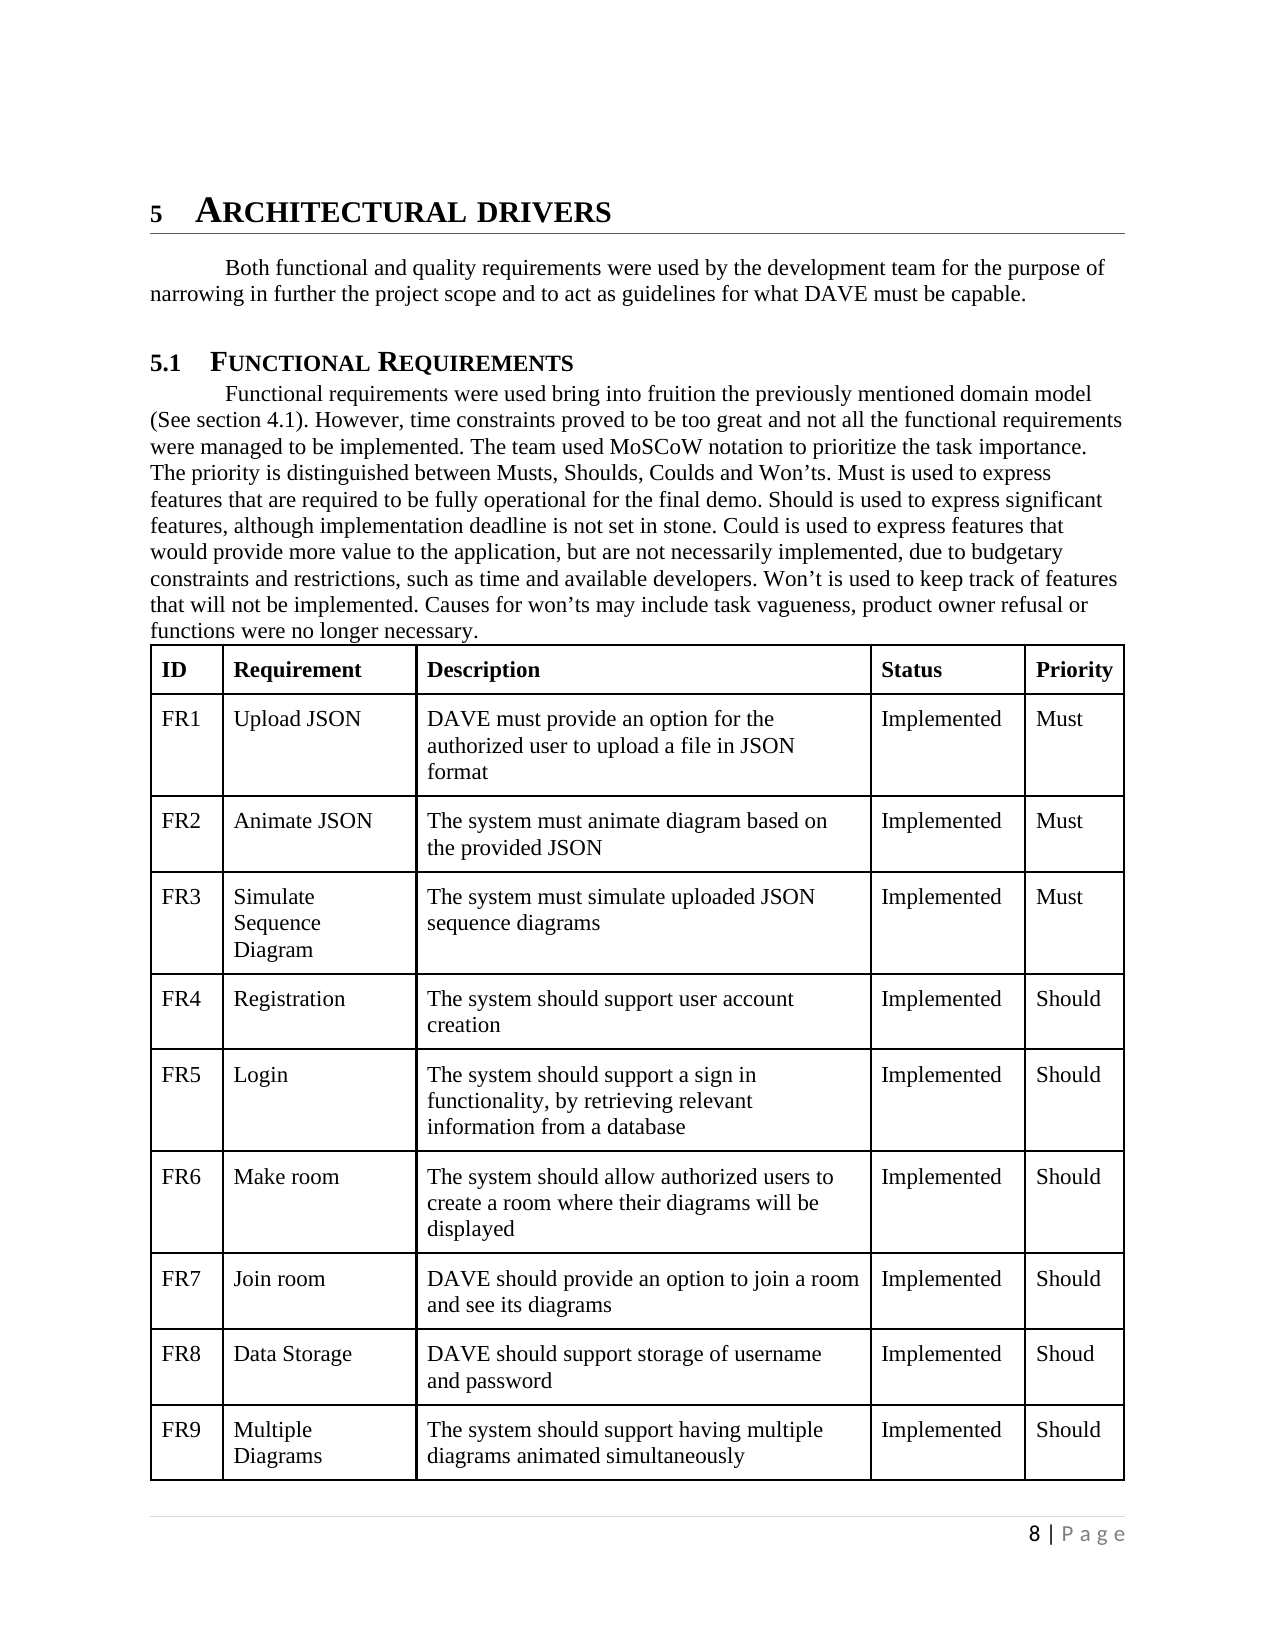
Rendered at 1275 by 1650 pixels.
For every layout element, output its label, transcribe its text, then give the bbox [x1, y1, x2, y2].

table_cell Should [1026, 1050, 1123, 1150]
text Functional requirements were used bring into fruition the previously mentioned domain model (See section 4.1). However, time constraints proved to be too great and not all the functional requirements were managed to be implemented. The team used MoSCoW notation to prioritize the task importance. The priority is distinguished between Musts, Shoulds, Coulds and Won’ts. Must is used to express features that are required to be fully operational for the final demo. Should is used to express significant features, although implementation deadline is not set in stone. Could is used to express features that would provide more value to the application, but are not necessarily implemented, due to budgetary constraints and restrictions, such as time and available developers. Won’t is used to keep track of features that will not be implemented. Causes for won’ts may include task vagueness, product owner refusal or functions were no longer necessary. [150, 380, 1125, 644]
table_cell Implemented [872, 975, 1024, 1048]
table_cell FR7 [152, 1254, 222, 1328]
subtitle Functional Requirements [150, 344, 1125, 378]
table_cell Should [1026, 975, 1123, 1048]
table_cell FR4 [152, 975, 222, 1048]
table_cell DAVE should support storage of username and password [418, 1330, 870, 1403]
table_cell Must [1026, 873, 1123, 973]
table_cell Registration [224, 975, 415, 1048]
table_cell Implemented [872, 1330, 1024, 1403]
table_cell Join room [224, 1254, 415, 1328]
table_cell Should [1026, 1406, 1123, 1479]
table_cell FR2 [152, 797, 222, 871]
table_cell Implemented [872, 1254, 1024, 1328]
table_cell FR3 [152, 873, 222, 973]
table_cell Should [1026, 1254, 1123, 1328]
table_cell Make room [224, 1152, 415, 1252]
table_cell The system must animate diagram based on the provided JSON [418, 797, 870, 871]
table_cell FR8 [152, 1330, 222, 1403]
table_cell The system should support having multiple diagrams animated simultaneously [418, 1406, 870, 1479]
table_cell Should [1026, 1152, 1123, 1252]
table_cell FR6 [152, 1152, 222, 1252]
table_cell Implemented [872, 797, 1024, 871]
table_cell FR9 [152, 1406, 222, 1479]
table_cell Multiple Diagrams [224, 1406, 415, 1479]
table_cell Implemented [872, 1406, 1024, 1479]
subtitle Architectural drivers [150, 187, 1125, 233]
table_cell FR5 [152, 1050, 222, 1150]
table_header Priority [1026, 646, 1123, 693]
table_header Description [418, 646, 870, 693]
table_cell Data Storage [224, 1330, 415, 1403]
table_cell DAVE should provide an option to join a room and see its diagrams [418, 1254, 870, 1328]
table_header Requirement [224, 646, 415, 693]
table_cell Shoud [1026, 1330, 1123, 1403]
table_cell Must [1026, 695, 1123, 795]
table_cell Implemented [872, 695, 1024, 795]
table_cell DAVE must provide an option for the authorized user to upload a file in JSON format [418, 695, 870, 795]
text Both functional and quality requirements were used by the development team for the purpose of narrowing in further the project scope and to act as guidelines for what DAVE must be capable. [150, 254, 1125, 307]
table_cell Animate JSON [224, 797, 415, 871]
table_cell Login [224, 1050, 415, 1150]
table_cell Implemented [872, 1050, 1024, 1150]
table_header Status [872, 646, 1024, 693]
table_cell The system should support a sign in functionality, by retrieving relevant information from a database [418, 1050, 870, 1150]
table_cell Implemented [872, 873, 1024, 973]
table_cell Must [1026, 797, 1123, 871]
table_cell The system should support user account creation [418, 975, 870, 1048]
table_header ID [152, 646, 222, 693]
table_cell The system must simulate uploaded JSON sequence diagrams [418, 873, 870, 973]
table_cell Implemented [872, 1152, 1024, 1252]
table_cell FR1 [152, 695, 222, 795]
table_cell The system should allow authorized users to create a room where their diagrams will be displayed [418, 1152, 870, 1252]
table_cell Simulate Sequence Diagram [224, 873, 415, 973]
table_cell Upload JSON [224, 695, 415, 795]
